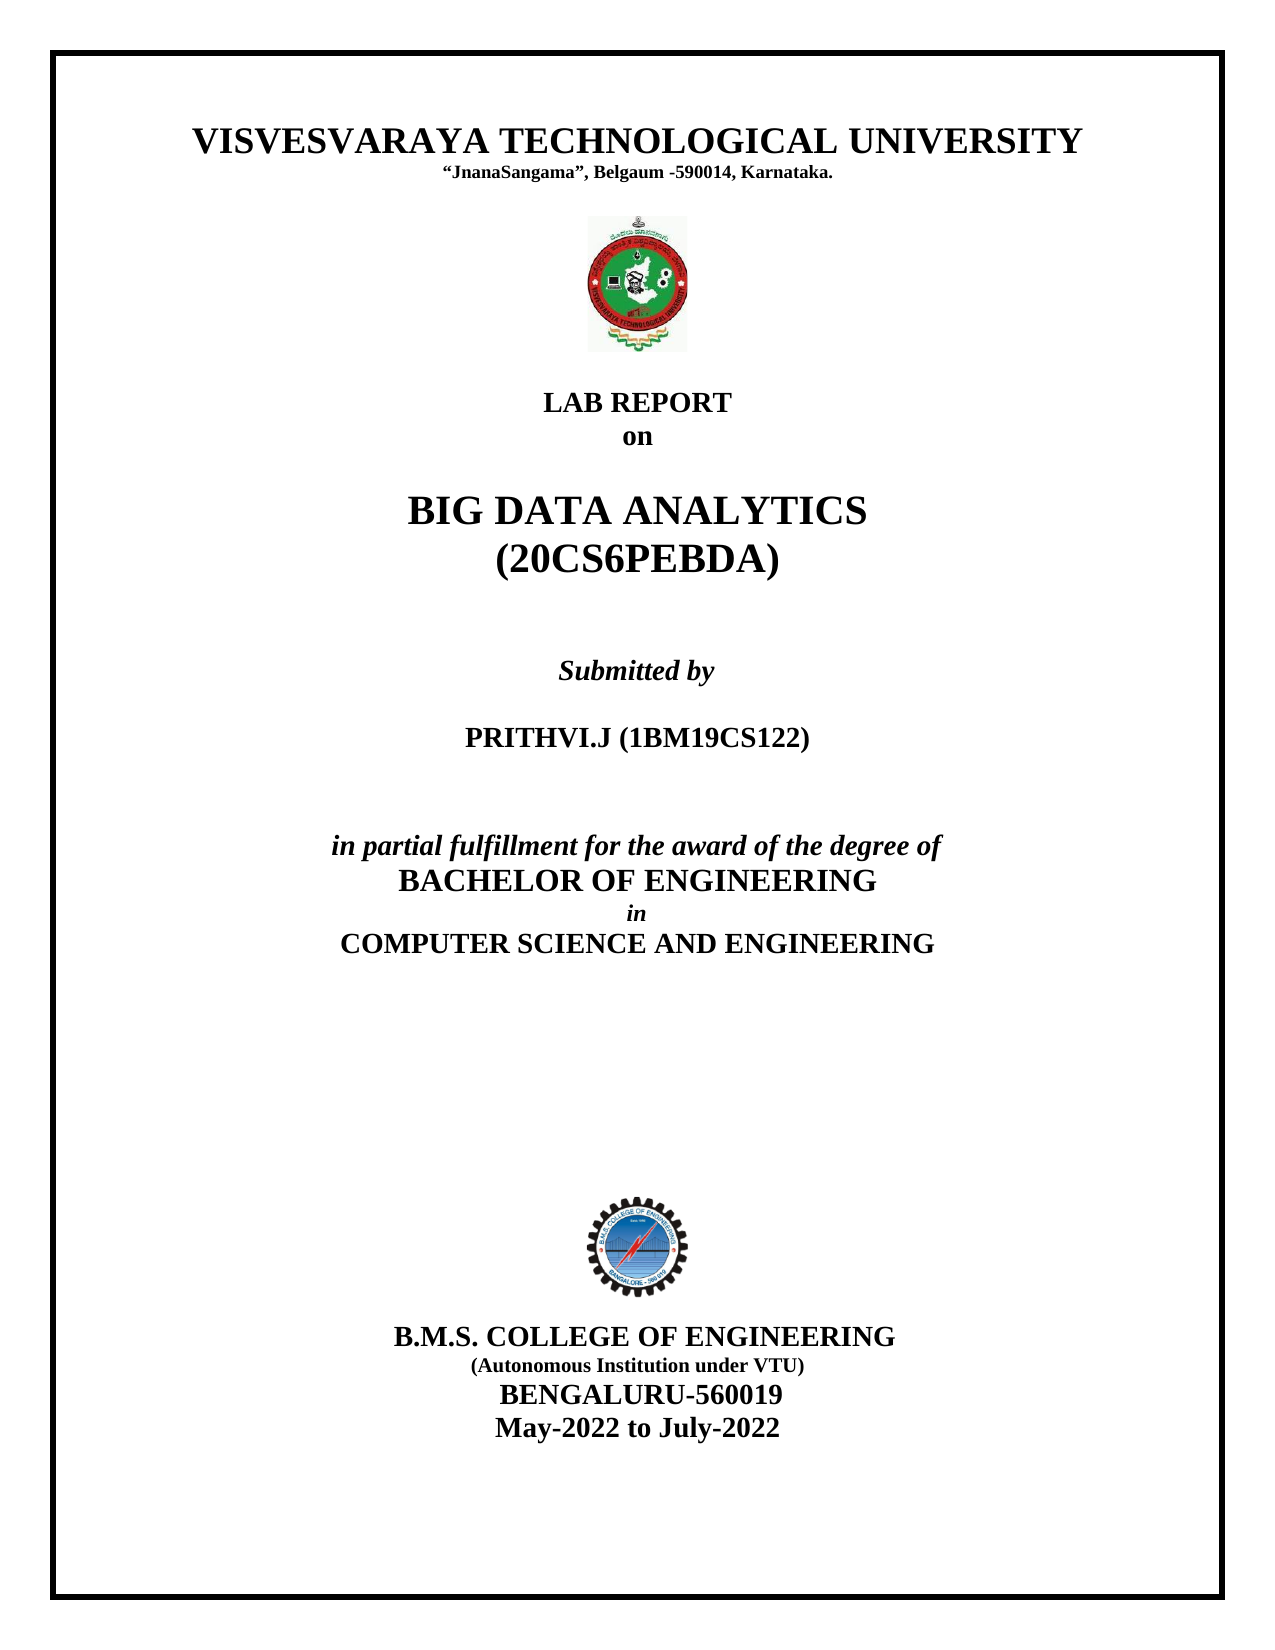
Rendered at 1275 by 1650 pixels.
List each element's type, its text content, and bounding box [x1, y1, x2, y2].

text May-2022 to July-2022 [75, 1410, 1200, 1444]
text (Autonomous Institution under VTU) [75, 1353, 1200, 1377]
text in partial fulfillment for the award of the degree of [75, 828, 1200, 862]
picture [582, 1192, 689, 1299]
text COMPUTER SCIENCE AND ENGINEERING [75, 926, 1200, 960]
text (20CS6PEBDA) [75, 533, 1200, 581]
text BENGALURU-560019 [75, 1377, 1200, 1410]
text B.M.S. COLLEGE OF ENGINEERING [75, 1319, 1200, 1353]
text LAB REPORT [75, 385, 1200, 418]
text in [75, 899, 1200, 926]
text VISVESVARAYA TECHNOLOGICAL UNIVERSITY [75, 118, 1200, 161]
text BIG DATA ANALYTICS [75, 486, 1200, 533]
picture [587, 216, 688, 352]
text PRITHVI.J (1BM19CS122) [75, 720, 1200, 754]
text Submitted by [75, 653, 1200, 687]
text “JnanaSangama”, Belgaum -590014, Karnataka. [75, 161, 1200, 183]
text BACHELOR OF ENGINEERING [75, 862, 1200, 899]
text on [75, 418, 1200, 452]
